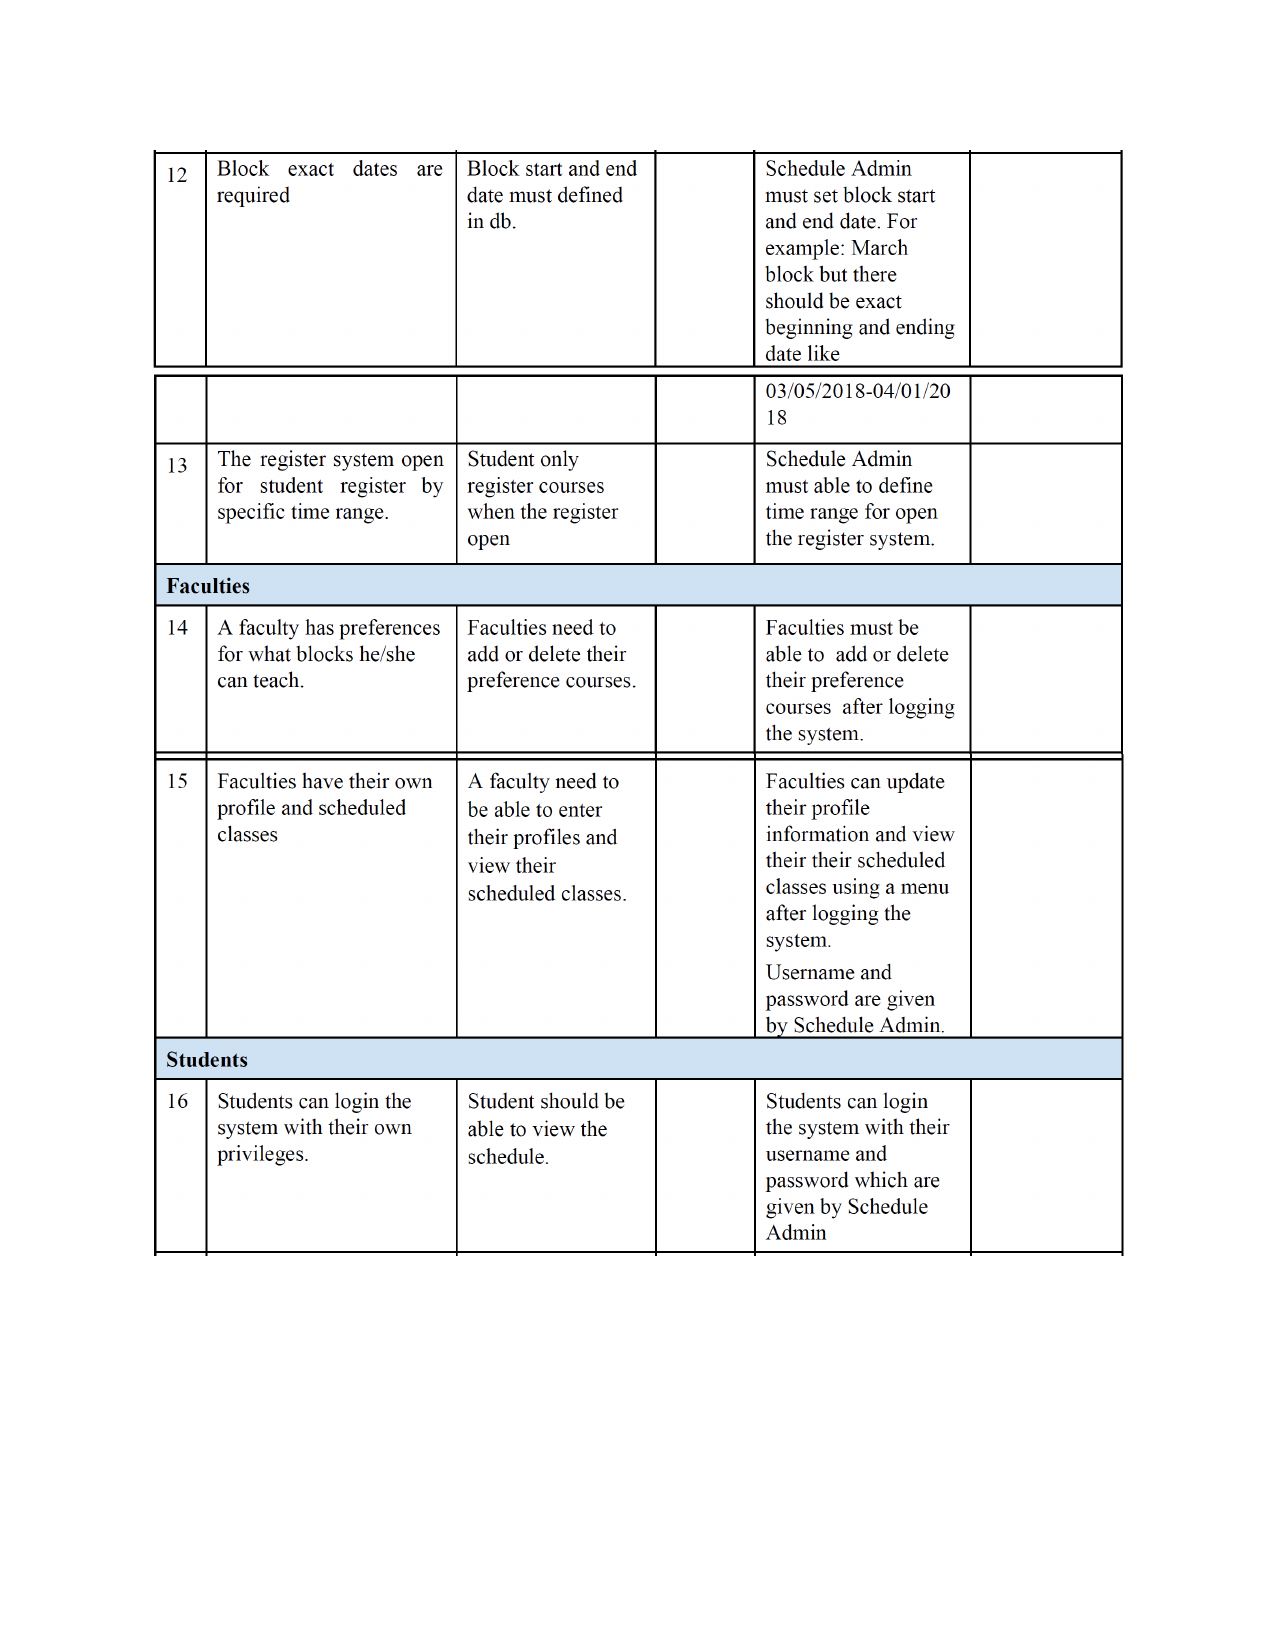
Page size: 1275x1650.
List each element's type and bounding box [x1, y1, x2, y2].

picture [150, 150, 1125, 1256]
